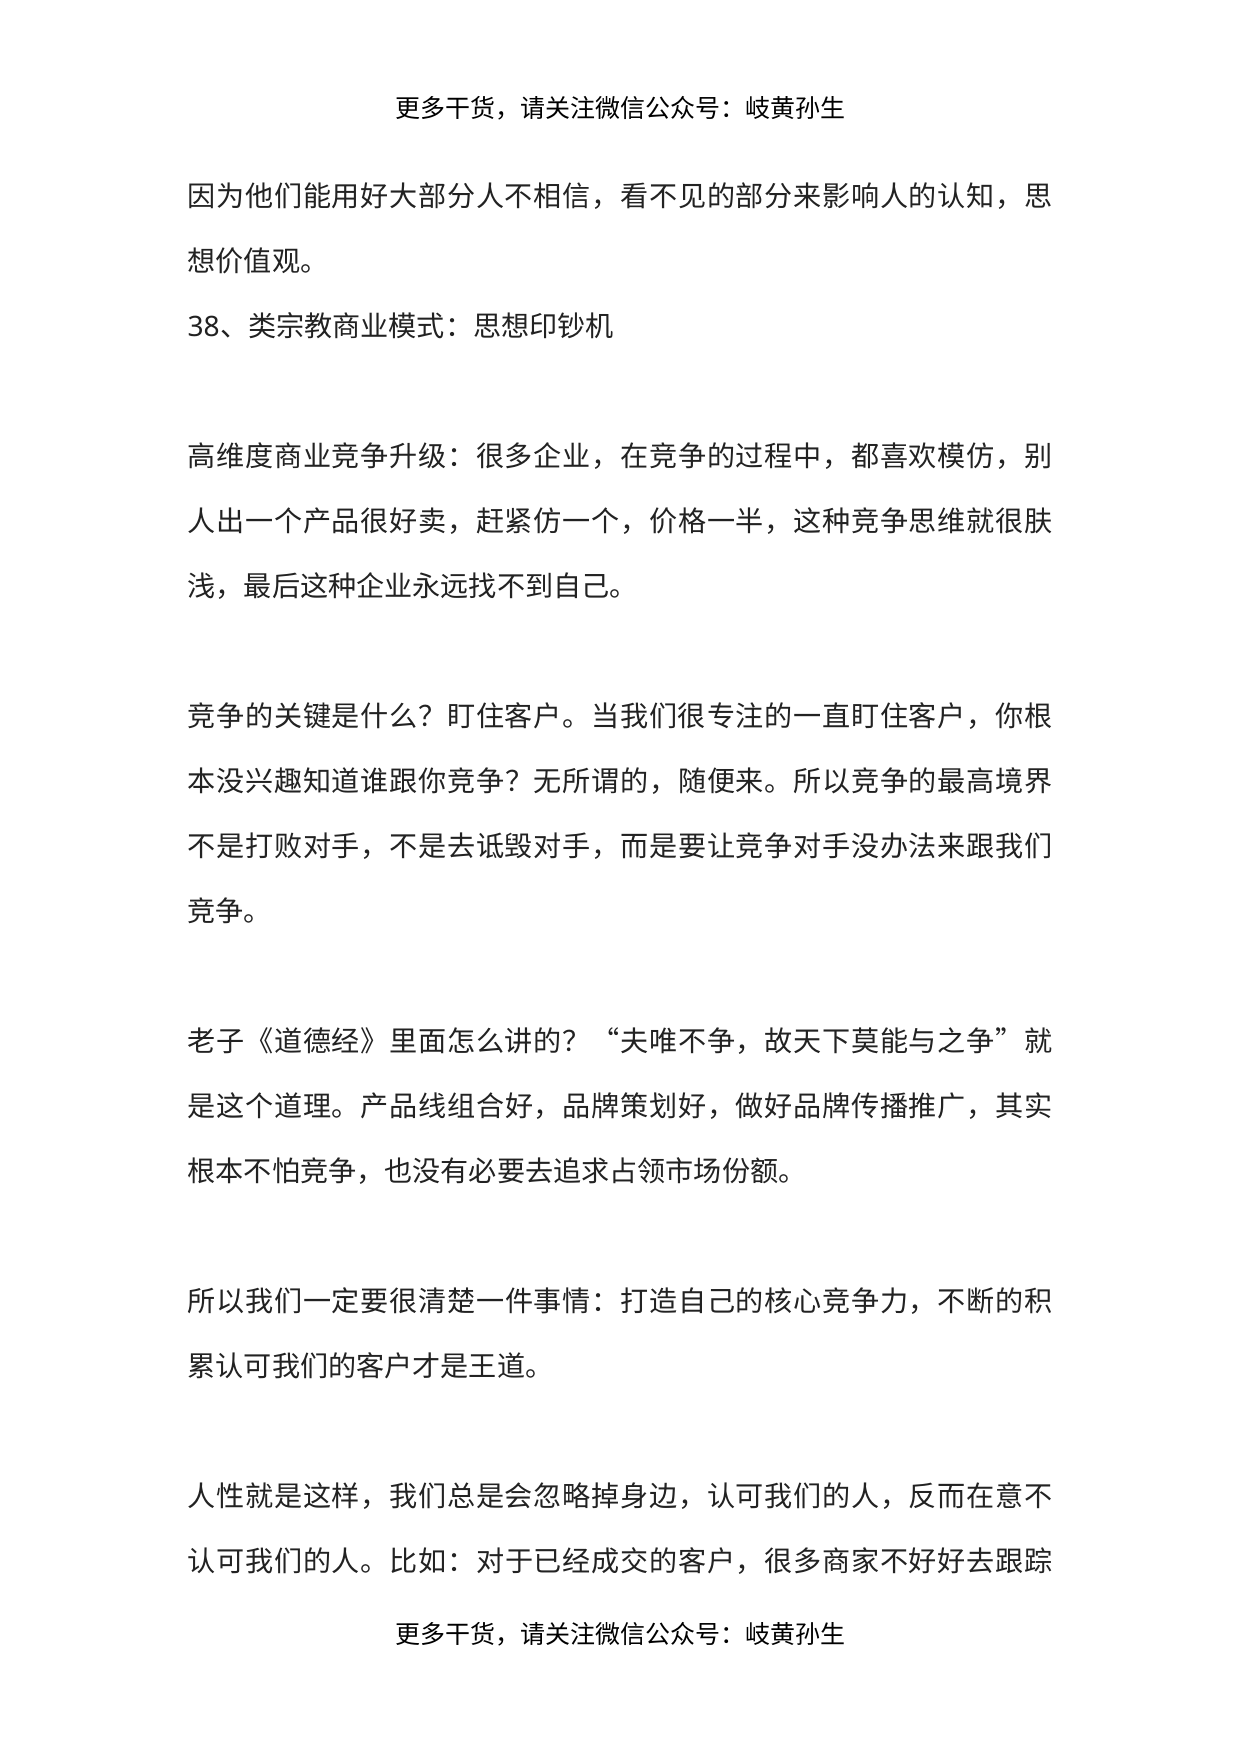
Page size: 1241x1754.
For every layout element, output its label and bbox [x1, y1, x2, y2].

text [187, 162, 1053, 292]
text [187, 292, 1053, 1592]
